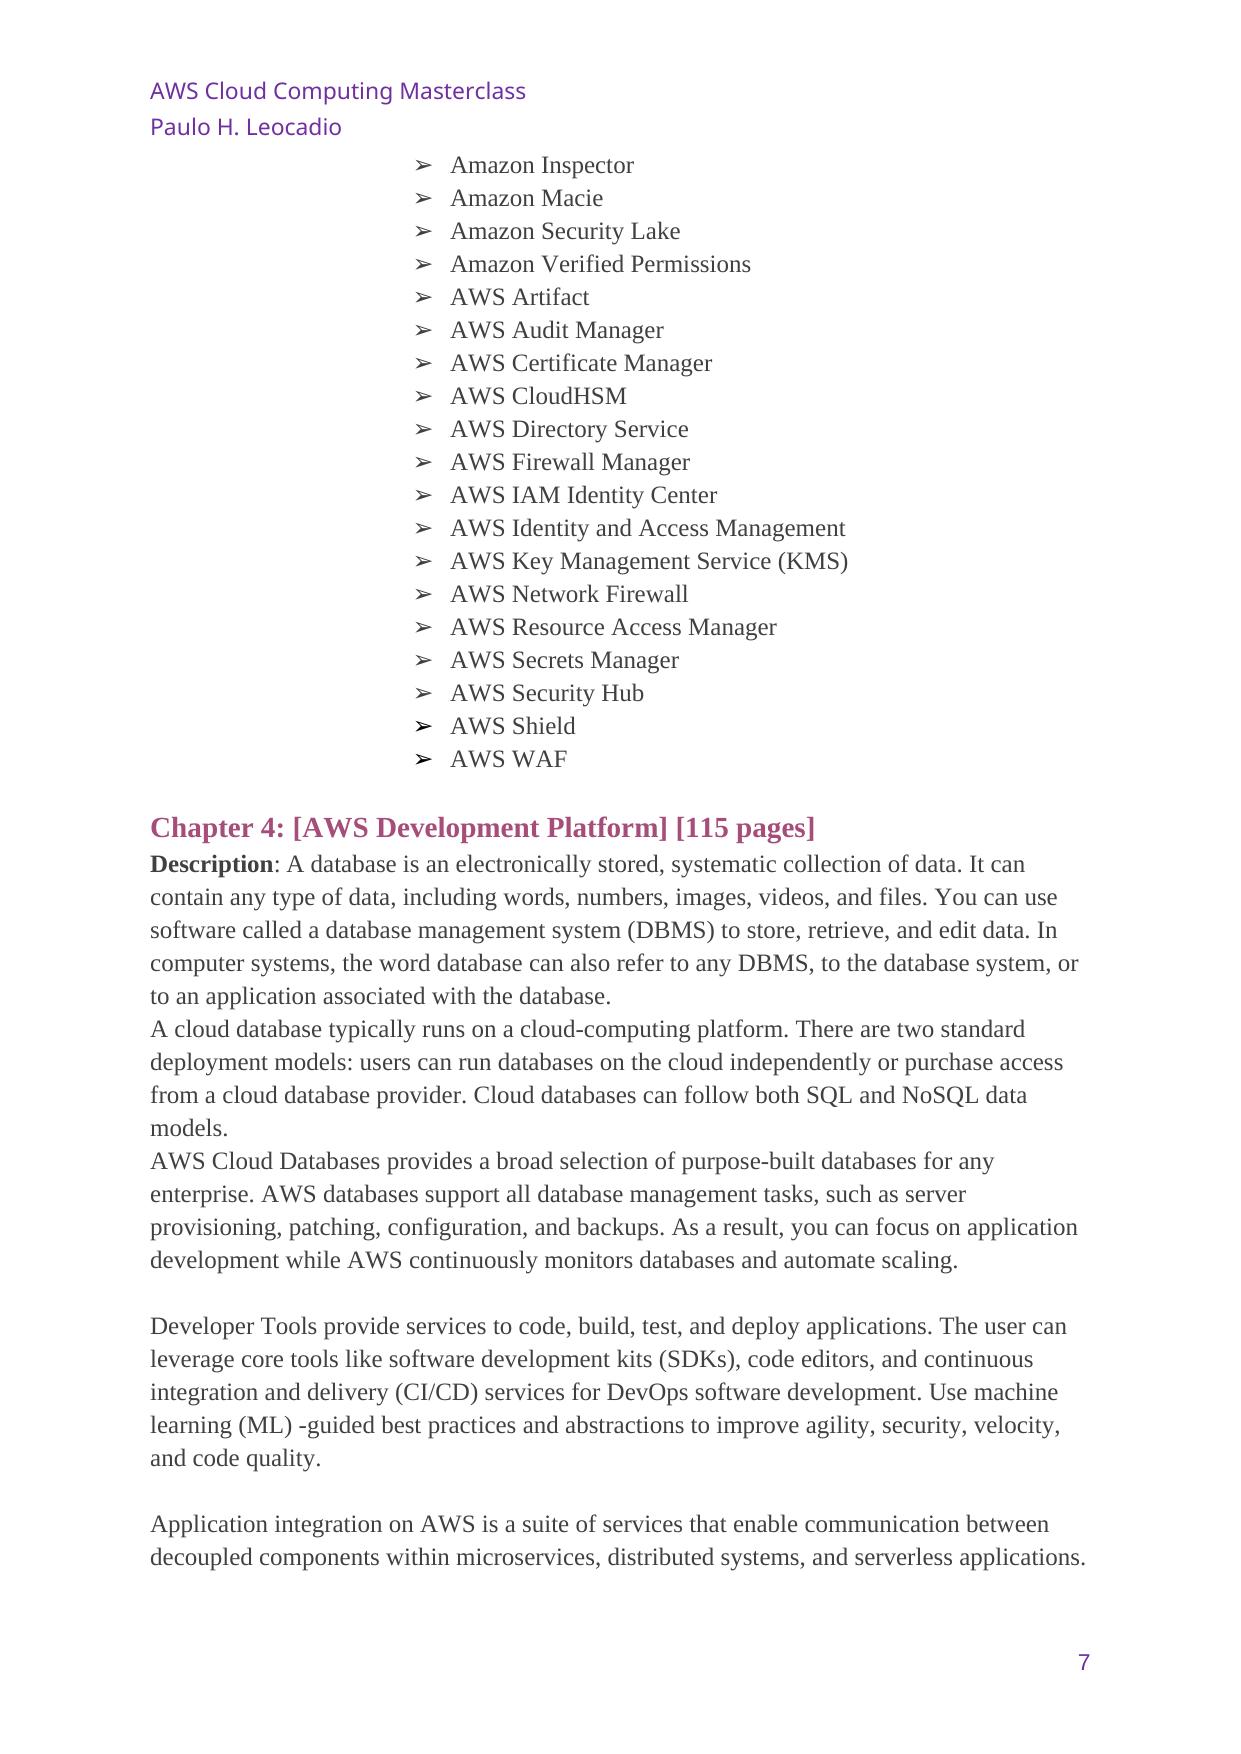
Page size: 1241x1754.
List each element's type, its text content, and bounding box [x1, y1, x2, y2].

list Amazon Inspector [412, 150, 1090, 179]
list Amazon Macie [412, 183, 1090, 212]
list Amazon Security Lake [412, 216, 1090, 245]
text A cloud database typically runs on a cloud-computing platform. There are two standard deployment models: users can run databases on the cloud independently or purchase access from a cloud database provider. Cloud databases can follow both SQL and NoSQL data models. [150, 1014, 1090, 1142]
list AWS Firewall Manager [412, 447, 1090, 476]
list AWS Shield [412, 711, 1090, 740]
list AWS Identity and Access Management [412, 513, 1090, 542]
list AWS Directory Service [412, 414, 1090, 443]
list AWS Audit Manager [412, 315, 1090, 344]
list AWS Artifact [412, 282, 1090, 311]
list AWS Certificate Manager [412, 348, 1090, 377]
list Amazon Verified Permissions [412, 249, 1090, 278]
list AWS Resource Access Manager [412, 612, 1090, 641]
list AWS WAF [412, 744, 1090, 773]
list AWS Key Management Service (KMS) [412, 546, 1090, 575]
list AWS Secrets Manager [412, 645, 1090, 674]
list AWS CloudHSM [412, 381, 1090, 410]
list AWS IAM Identity Center [412, 480, 1090, 509]
list AWS Security Hub [412, 678, 1090, 707]
text Chapter 4: [AWS Development Platform] [115 pages] [150, 810, 1090, 844]
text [150, 1509, 1090, 1571]
text AWS Cloud Databases provides a broad selection of purpose-built databases for any enterprise. AWS databases support all database management tasks, such as server provisioning, patching, configuration, and backups. As a result, you can focus on application development while AWS continuously monitors databases and automate scaling. [150, 1146, 1090, 1274]
text Description: A database is an electronically stored, systematic collection of data. It can contain any type of data, including words, numbers, images, videos, and files. You can use software called a database management system (DBMS) to store, retrieve, and edit data. In computer systems, the word database can also refer to any DBMS, to the database system, or to an application associated with the database. [150, 849, 1090, 1010]
text Developer Tools provide services to code, build, test, and deploy applications. The user can leverage core tools like software development kits (SDKs), code editors, and continuous integration and delivery (CI/CD) services for DevOps software development. Use machine learning (ML) -guided best practices and abstractions to improve agility, security, velocity, and code quality. [150, 1311, 1090, 1472]
list AWS Network Firewall [412, 579, 1090, 608]
